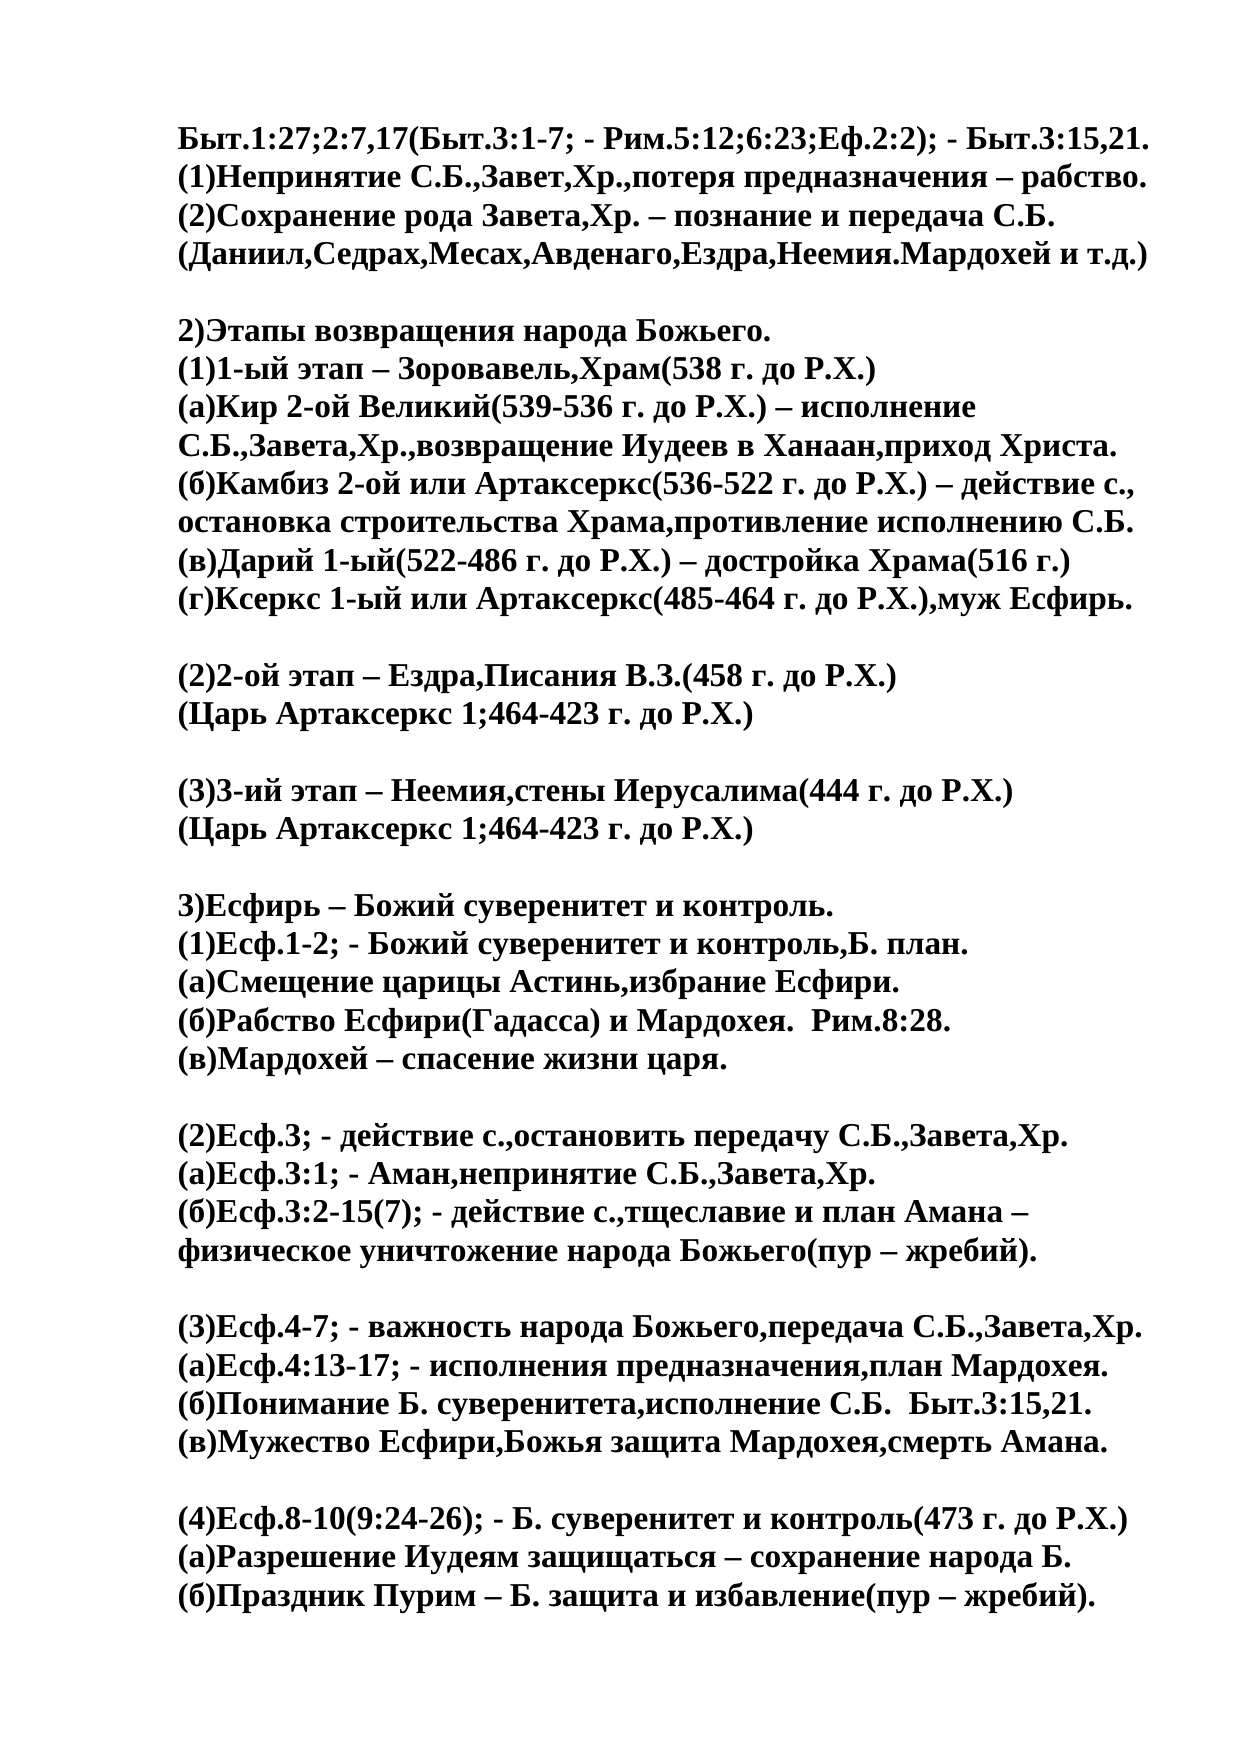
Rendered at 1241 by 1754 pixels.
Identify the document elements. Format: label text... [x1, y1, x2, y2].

text (4)Есф.8-10(9:24-26); - Б. суверенитет и контроль(473 г. до Р.Х.) [177, 1498, 1152, 1536]
text (3)Есф.4-7; - важность народа Божьего,передача С.Б.,Завета,Хр. [177, 1306, 1152, 1345]
text (1)1-ый этап – Зоровавель,Храм(538 г. до Р.Х.) [177, 348, 1152, 386]
text остановка строительства Храма,противление исполнению С.Б. [177, 501, 1152, 540]
text 2)Этапы возвращения народа Божьего. [177, 310, 1152, 348]
text (а)Кир 2-ой Великий(539-536 г. до Р.Х.) – исполнение [177, 386, 1152, 425]
text Быт.1:27;2:7,17(Быт.3:1-7; - Рим.5:12;6:23;Еф.2:2); - Быт.3:15,21. [177, 118, 1152, 156]
text (1)Непринятие С.Б.,Завет,Хр.,потеря предназначения – рабство. [177, 156, 1152, 195]
text физическое уничтожение народа Божьего(пур – жребий). [177, 1230, 1152, 1268]
text (б)Праздник Пурим – Б. защита и избавление(пур – жребий). [177, 1575, 1152, 1613]
text С.Б.,Завета,Хр.,возвращение Иудеев в Ханаан,приход Христа. [177, 425, 1152, 463]
text (2)2-ой этап – Ездра,Писания В.З.(458 г. до Р.Х.) [177, 655, 1152, 693]
text (3)3-ий этап – Неемия,стены Иерусалима(444 г. до Р.Х.) [177, 770, 1152, 808]
text (1)Есф.1-2; - Божий суверенитет и контроль,Б. план. [177, 923, 1152, 961]
text (а)Есф.4:13-17; - исполнения предназначения,план Мардохея. [177, 1345, 1152, 1383]
text (г)Ксеркс 1-ый или Артаксеркс(485-464 г. до Р.Х.),муж Есфирь. [177, 578, 1152, 616]
text (2)Сохранение рода Завета,Хр. – познание и передача С.Б. [177, 195, 1152, 233]
text (б)Понимание Б. суверенитета,исполнение С.Б. Быт.3:15,21. [177, 1383, 1152, 1421]
text (а)Разрешение Иудеям защищаться – сохранение народа Б. [177, 1536, 1152, 1575]
text (б)Есф.3:2-15(7); - действие с.,тщеславие и план Амана – [177, 1191, 1152, 1230]
text 3)Есфирь – Божий суверенитет и контроль. [177, 885, 1152, 923]
text (Даниил,Седрах,Месах,Авденаго,Ездра,Неемия.Мардохей и т.д.) [177, 233, 1152, 271]
text (б)Рабство Есфири(Гадасса) и Мардохея. Рим.8:28. [177, 1000, 1152, 1038]
text (в)Дарий 1-ый(522-486 г. до Р.Х.) – достройка Храма(516 г.) [177, 540, 1152, 578]
text (а)Смещение царицы Астинь,избрание Есфири. [177, 961, 1152, 1000]
text (б)Камбиз 2-ой или Артаксеркс(536-522 г. до Р.Х.) – действие с., [177, 463, 1152, 501]
text (2)Есф.3; - действие с.,остановить передачу С.Б.,Завета,Хр. [177, 1115, 1152, 1153]
text (в)Мужество Есфири,Божья защита Мардохея,смерть Амана. [177, 1421, 1152, 1460]
text (а)Есф.3:1; - Аман,непринятие С.Б.,Завета,Хр. [177, 1153, 1152, 1191]
text (в)Мардохей – спасение жизни царя. [177, 1038, 1152, 1076]
text (Царь Артаксеркс 1;464-423 г. до Р.Х.) [177, 808, 1152, 846]
text (Царь Артаксеркс 1;464-423 г. до Р.Х.) [177, 693, 1152, 731]
